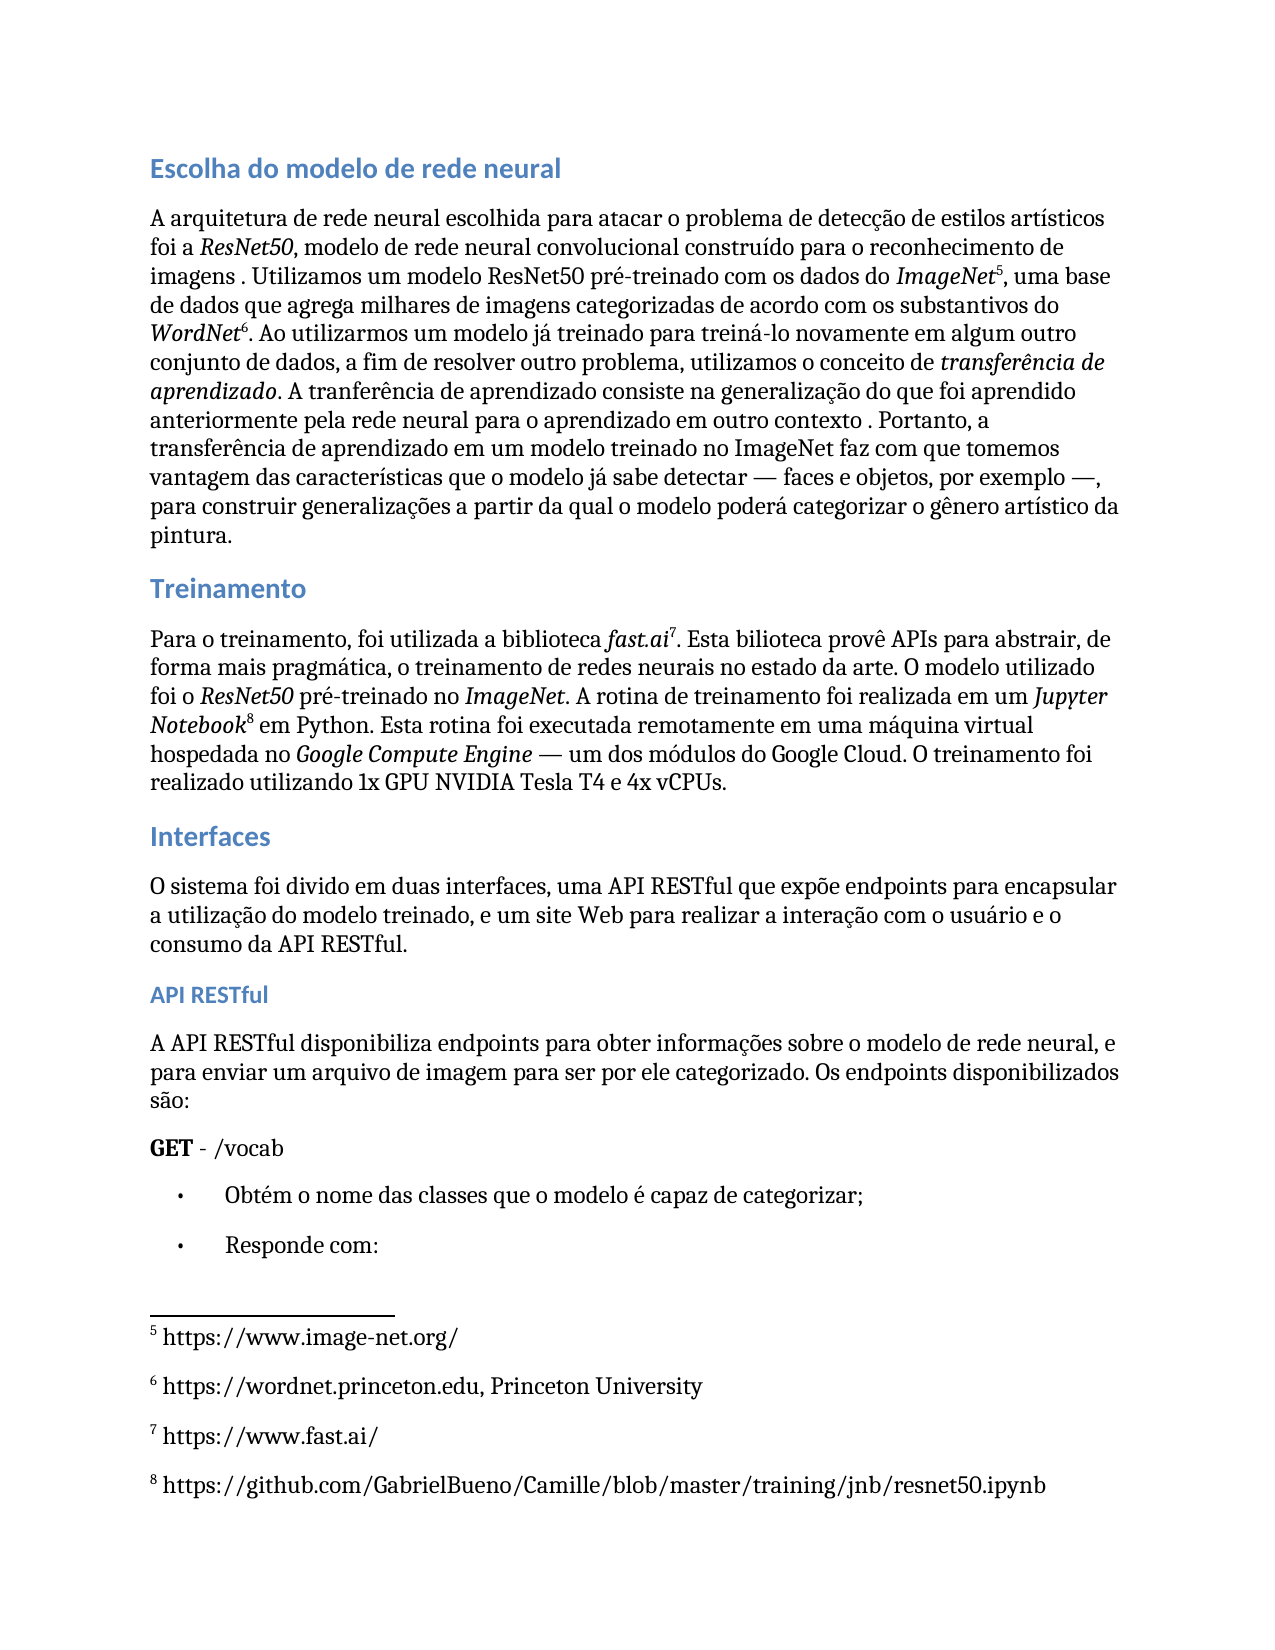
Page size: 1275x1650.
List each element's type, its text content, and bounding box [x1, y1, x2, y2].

text O sistema foi divido em duas interfaces, uma API RESTful que expõe endpoints para encapsular a utilização do modelo treinado, e um site Web para realizar a interação com o usuário e o consumo da API RESTful. [150, 872, 1125, 958]
text Para o treinamento, foi utilizada a biblioteca fast.ai. Esta bilioteca provê APIs para abstrair, de forma mais pragmática, o treinamento de redes neurais no estado da arte. O modelo utilizado foi o ResNet50 pré-treinado no ImageNet. A rotina de treinamento foi realizada em um Jupyter Notebook em Python. Esta rotina foi executada remotamente em uma máquina virtual hospedada no Google Compute Engine — um dos módulos do Google Cloud. O treinamento foi realizado utilizando 1x GPU NVIDIA Tesla T4 e 4x vCPUs. [150, 624, 1125, 797]
subtitle API RESTful [150, 979, 1125, 1010]
list Responde com: [175, 1231, 1125, 1259]
text A API RESTful disponibiliza endpoints para obter informações sobre o modelo de rede neural, e para enviar um arquivo de imagem para ser por ele categorizado. Os endpoints disponibilizados são: [150, 1029, 1125, 1115]
subtitle Interfaces [150, 818, 1125, 853]
subtitle Treinamento [150, 570, 1125, 606]
subtitle Escolha do modelo de rede neural [150, 150, 1125, 186]
list Obtém o nome das classes que o modelo é capaz de categorizar; [175, 1181, 1125, 1210]
text GET - /vocab [150, 1134, 1125, 1162]
text A arquitetura de rede neural escolhida para atacar o problema de detecção de estilos artísticos foi a ResNet50, modelo de rede neural convolucional construído para o reconhecimento de imagens . Utilizamos um modelo ResNet50 pré-treinado com os dados do ImageNet, uma base de dados que agrega milhares de imagens categorizadas de acordo com os substantivos do WordNet. Ao utilizarmos um modelo já treinado para treiná-lo novamente em algum outro conjunto de dados, a fim de resolver outro problema, utilizamos o conceito de transferência de aprendizado. A tranferência de aprendizado consiste na generalização do que foi aprendido anteriormente pela rede neural para o aprendizado em outro contexto . Portanto, a transferência de aprendizado em um modelo treinado no ImageNet faz com que tomemos vantagem das características que o modelo já sabe detectar — faces e objetos, por exemplo —, para construir generalizações a partir da qual o modelo poderá categorizar o gênero artístico da pintura. [150, 204, 1125, 549]
